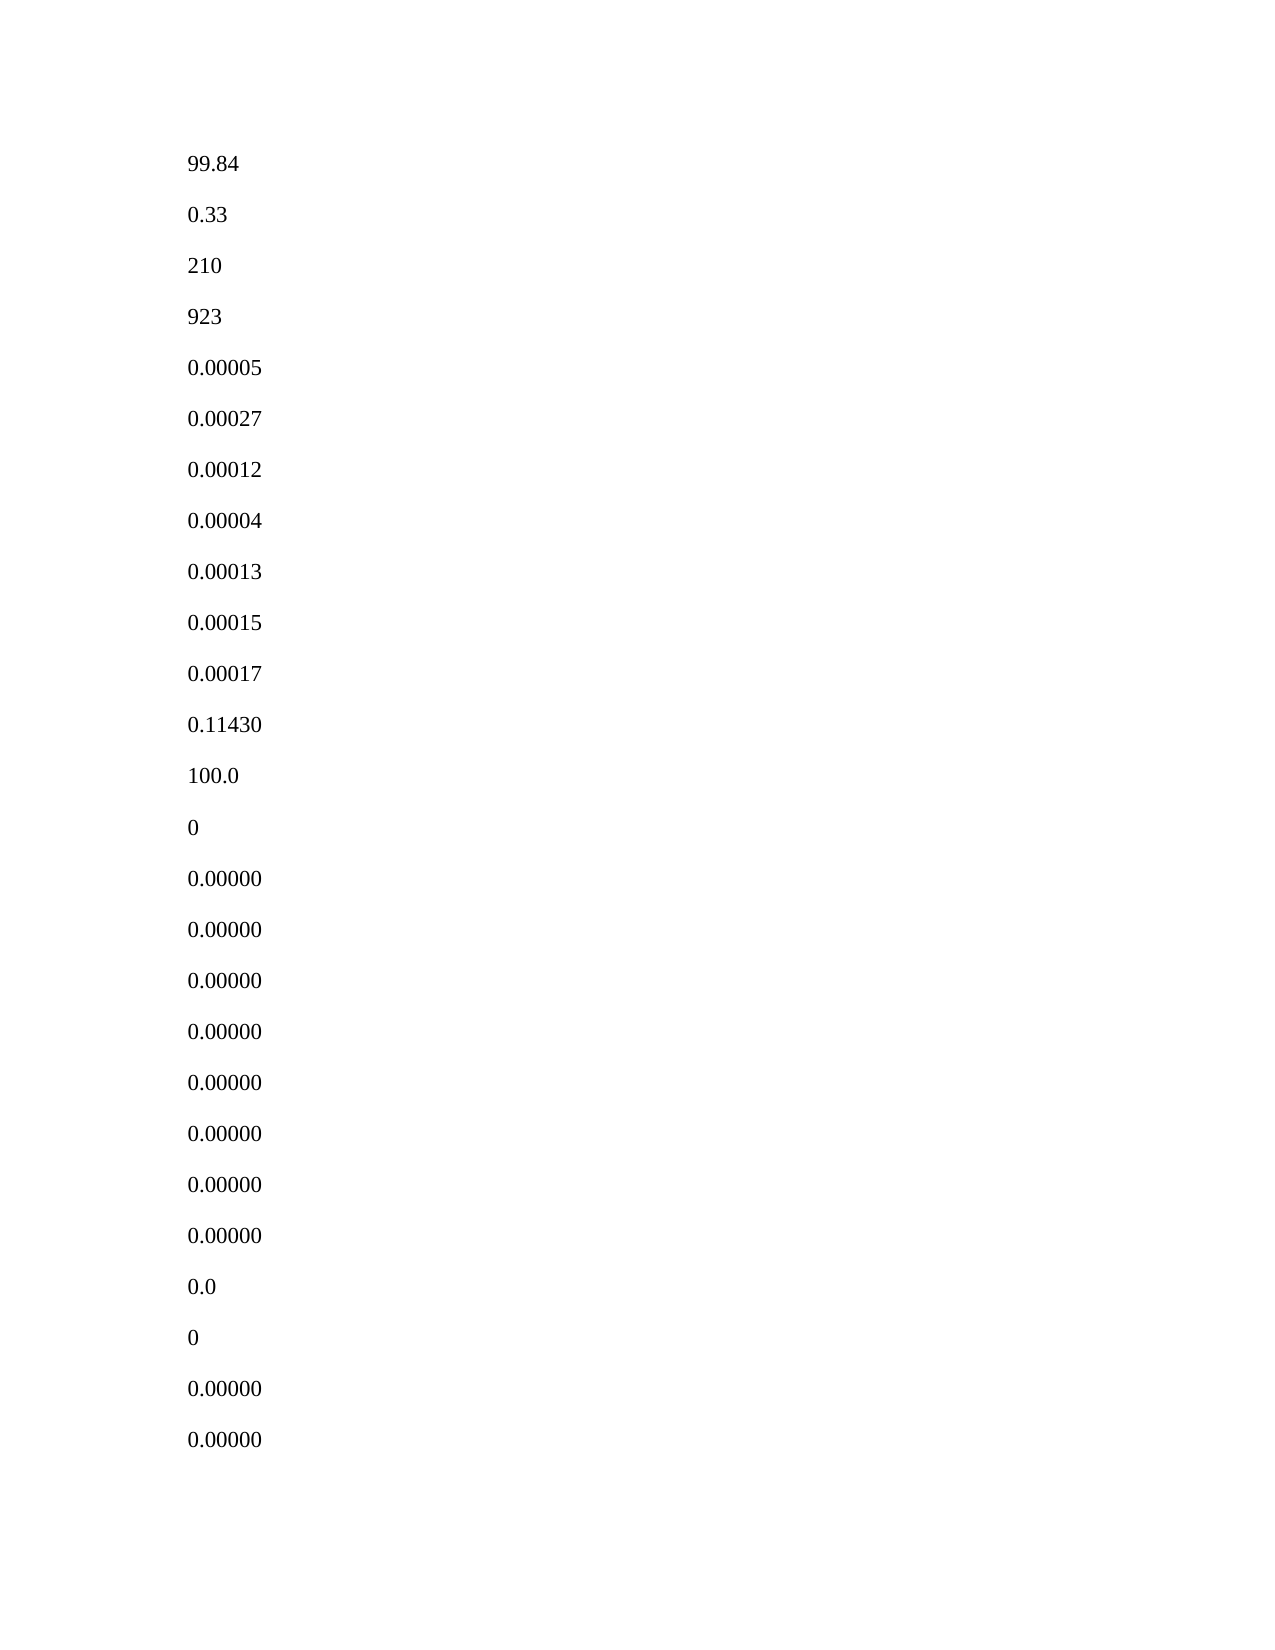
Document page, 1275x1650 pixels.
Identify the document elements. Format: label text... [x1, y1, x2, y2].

table_cell 0.00000 [176, 967, 1076, 1018]
table_cell 0 [176, 814, 1076, 864]
table_cell 0.00000 [176, 1069, 1076, 1120]
table_header 99.84 [176, 150, 1076, 201]
table_cell 0.00000 [176, 1375, 1076, 1426]
table_cell 210 [176, 252, 1076, 303]
table_cell 0.11430 [176, 711, 1076, 762]
table_cell 923 [176, 303, 1076, 354]
table_cell 0.0 [176, 1273, 1076, 1324]
table_cell 0.00013 [176, 558, 1076, 609]
table_cell 0.00017 [176, 660, 1076, 711]
table_cell 0.00004 [176, 507, 1076, 558]
table_cell 0 [176, 1324, 1076, 1375]
table_cell 0.00027 [176, 405, 1076, 456]
table_cell 0.00000 [176, 1018, 1076, 1069]
table_cell 0.00012 [176, 456, 1076, 507]
table_cell 0.00000 [176, 865, 1076, 916]
table_cell 0.00000 [176, 1426, 1076, 1477]
table_cell 0.00000 [176, 1120, 1076, 1171]
table_cell 0.00015 [176, 609, 1076, 660]
table_cell 0.00000 [176, 1171, 1076, 1222]
table_cell 0.00005 [176, 354, 1076, 405]
table_cell 0.33 [176, 201, 1076, 252]
table_cell 0.00000 [176, 916, 1076, 967]
table_cell 0.00000 [176, 1222, 1076, 1273]
table_cell 100.0 [176, 763, 1076, 813]
